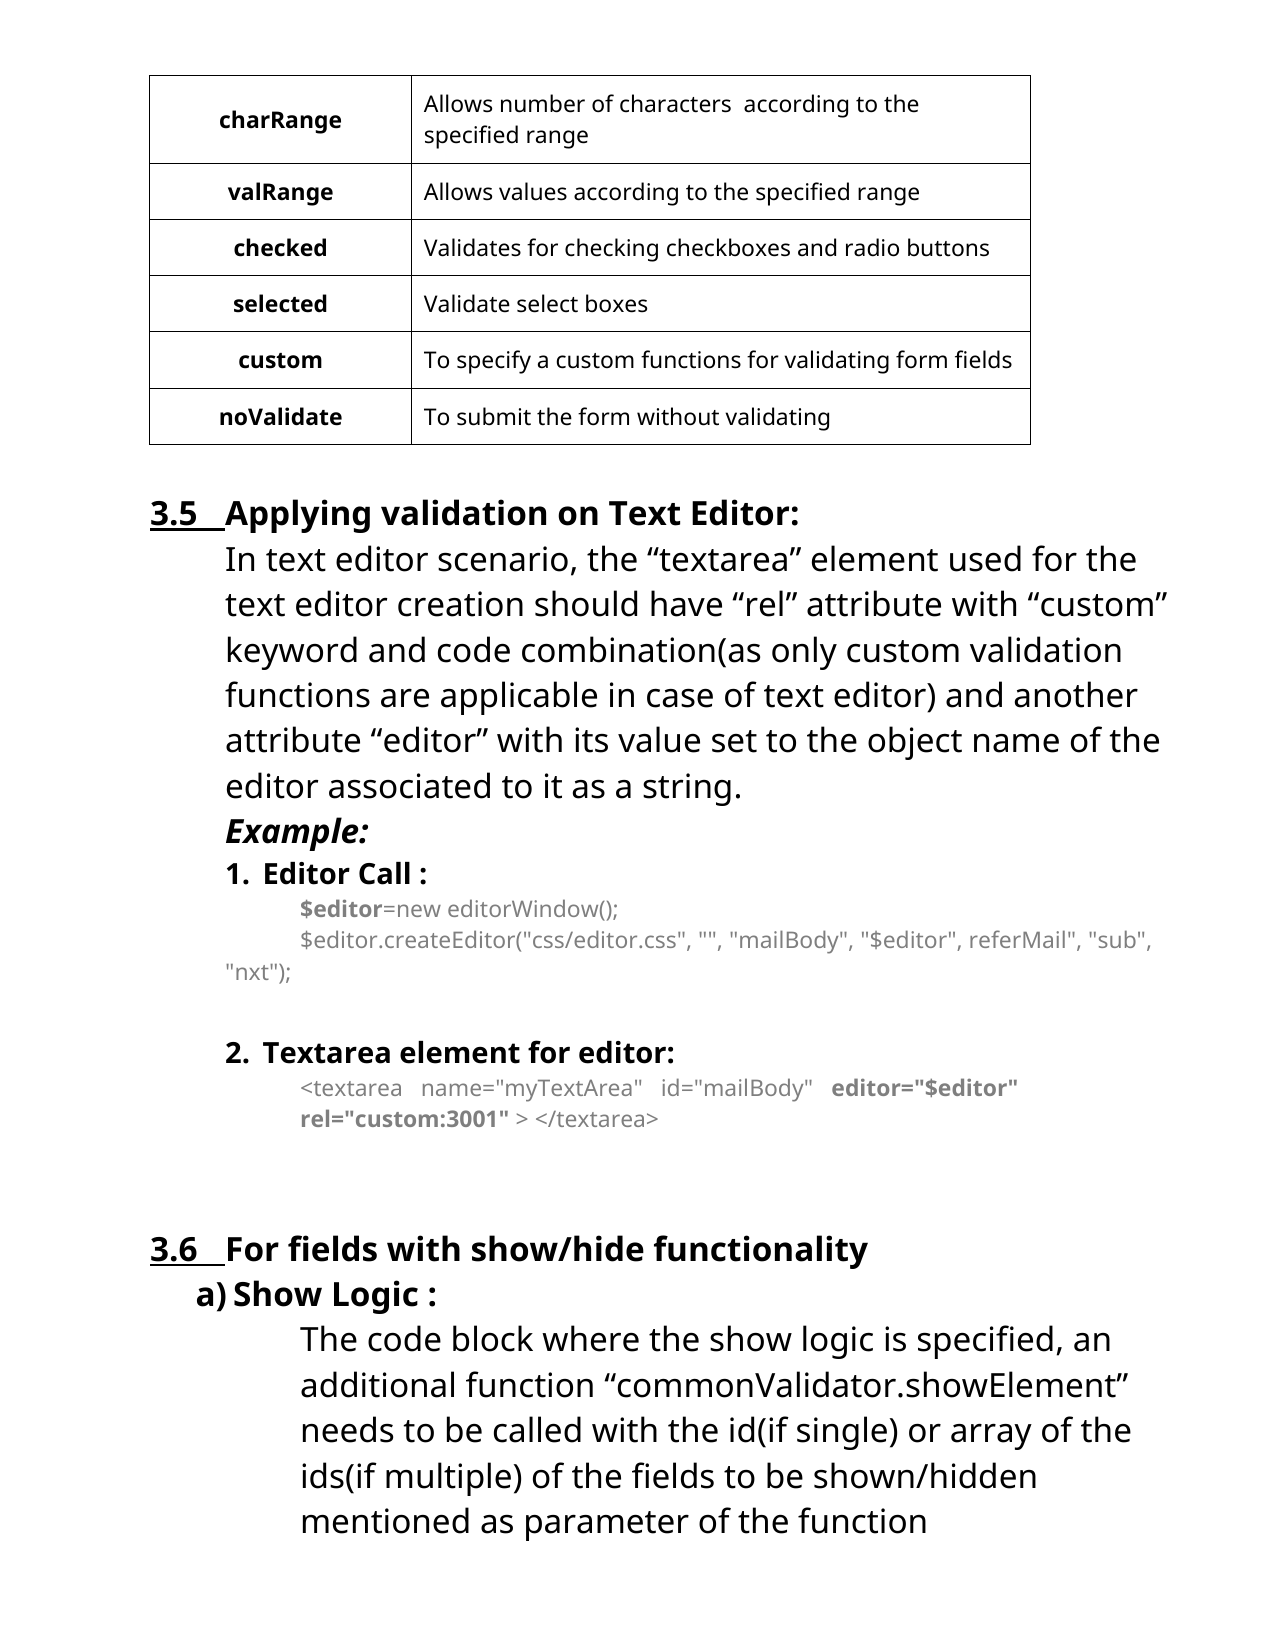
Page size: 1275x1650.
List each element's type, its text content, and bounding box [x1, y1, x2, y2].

table_cell To specify a custom functions for validating form fields [412, 332, 1030, 387]
list The code block where the show logic is specified, an additional function “commonValidator.showElement” needs to be called with the id(if single) or array of the ids(if multiple) of the fields to be shown/hidden mentioned as parameter of the function [300, 1316, 1200, 1543]
list Show Logic : [195, 1271, 1200, 1316]
list Example: [225, 808, 1200, 853]
table_cell Allows number of characters according to the specified range [412, 76, 1030, 162]
text $editor.createEditor("css/editor.css", "", "mailBody", "$editor", referMail", "sub", "nxt"); [225, 924, 1200, 987]
table_cell Validates for checking checkboxes and radio buttons [412, 220, 1030, 275]
list For fields with show/hide functionality [150, 1225, 1200, 1271]
text $editor=new editorWindow(); [225, 893, 1200, 924]
table_cell Validate select boxes [412, 276, 1030, 331]
table_cell noValidate [150, 389, 411, 444]
table_cell Allows values according to the specified range [412, 164, 1030, 219]
table_cell selected [150, 276, 411, 331]
text <textarea name="myTextArea" id="mailBody" editor="$editor" rel="custom:3001" > </textarea> [300, 1072, 1200, 1134]
table_cell valRange [150, 164, 411, 219]
list Textarea element for editor: [225, 1032, 1200, 1072]
list Editor Call : [225, 853, 1200, 893]
table_cell custom [150, 332, 411, 387]
table_cell To submit the form without validating [412, 389, 1030, 444]
table_cell charRange [150, 76, 411, 162]
list In text editor scenario, the “textarea” element used for the text editor creation should have “rel” attribute with “custom” keyword and code combination(as only custom validation functions are applicable in case of text editor) and another attribute “editor” with its value set to the object name of the editor associated to it as a string. [225, 536, 1200, 808]
list Applying validation on Text Editor: [150, 490, 1200, 536]
table_cell checked [150, 220, 411, 275]
